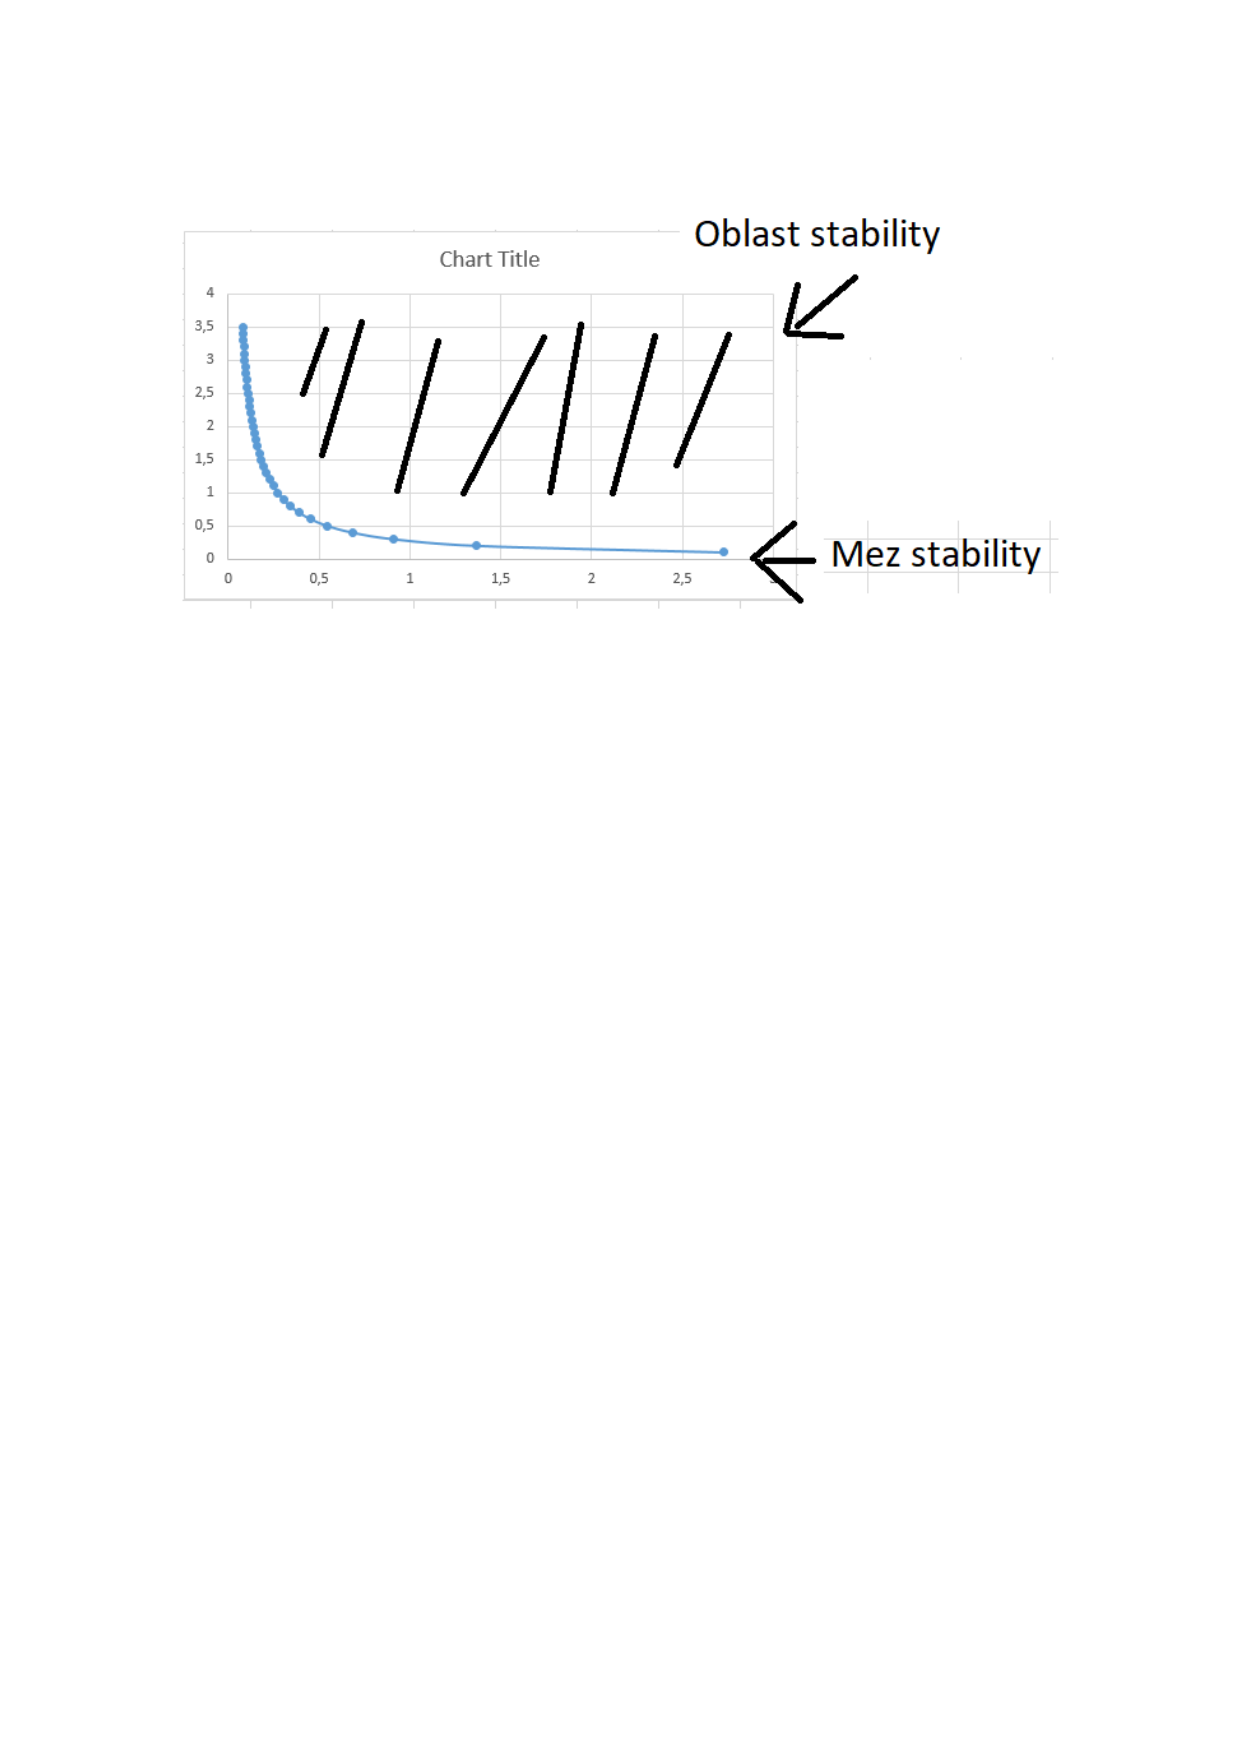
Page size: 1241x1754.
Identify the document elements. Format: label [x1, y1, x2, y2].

picture [147, 147, 1093, 670]
